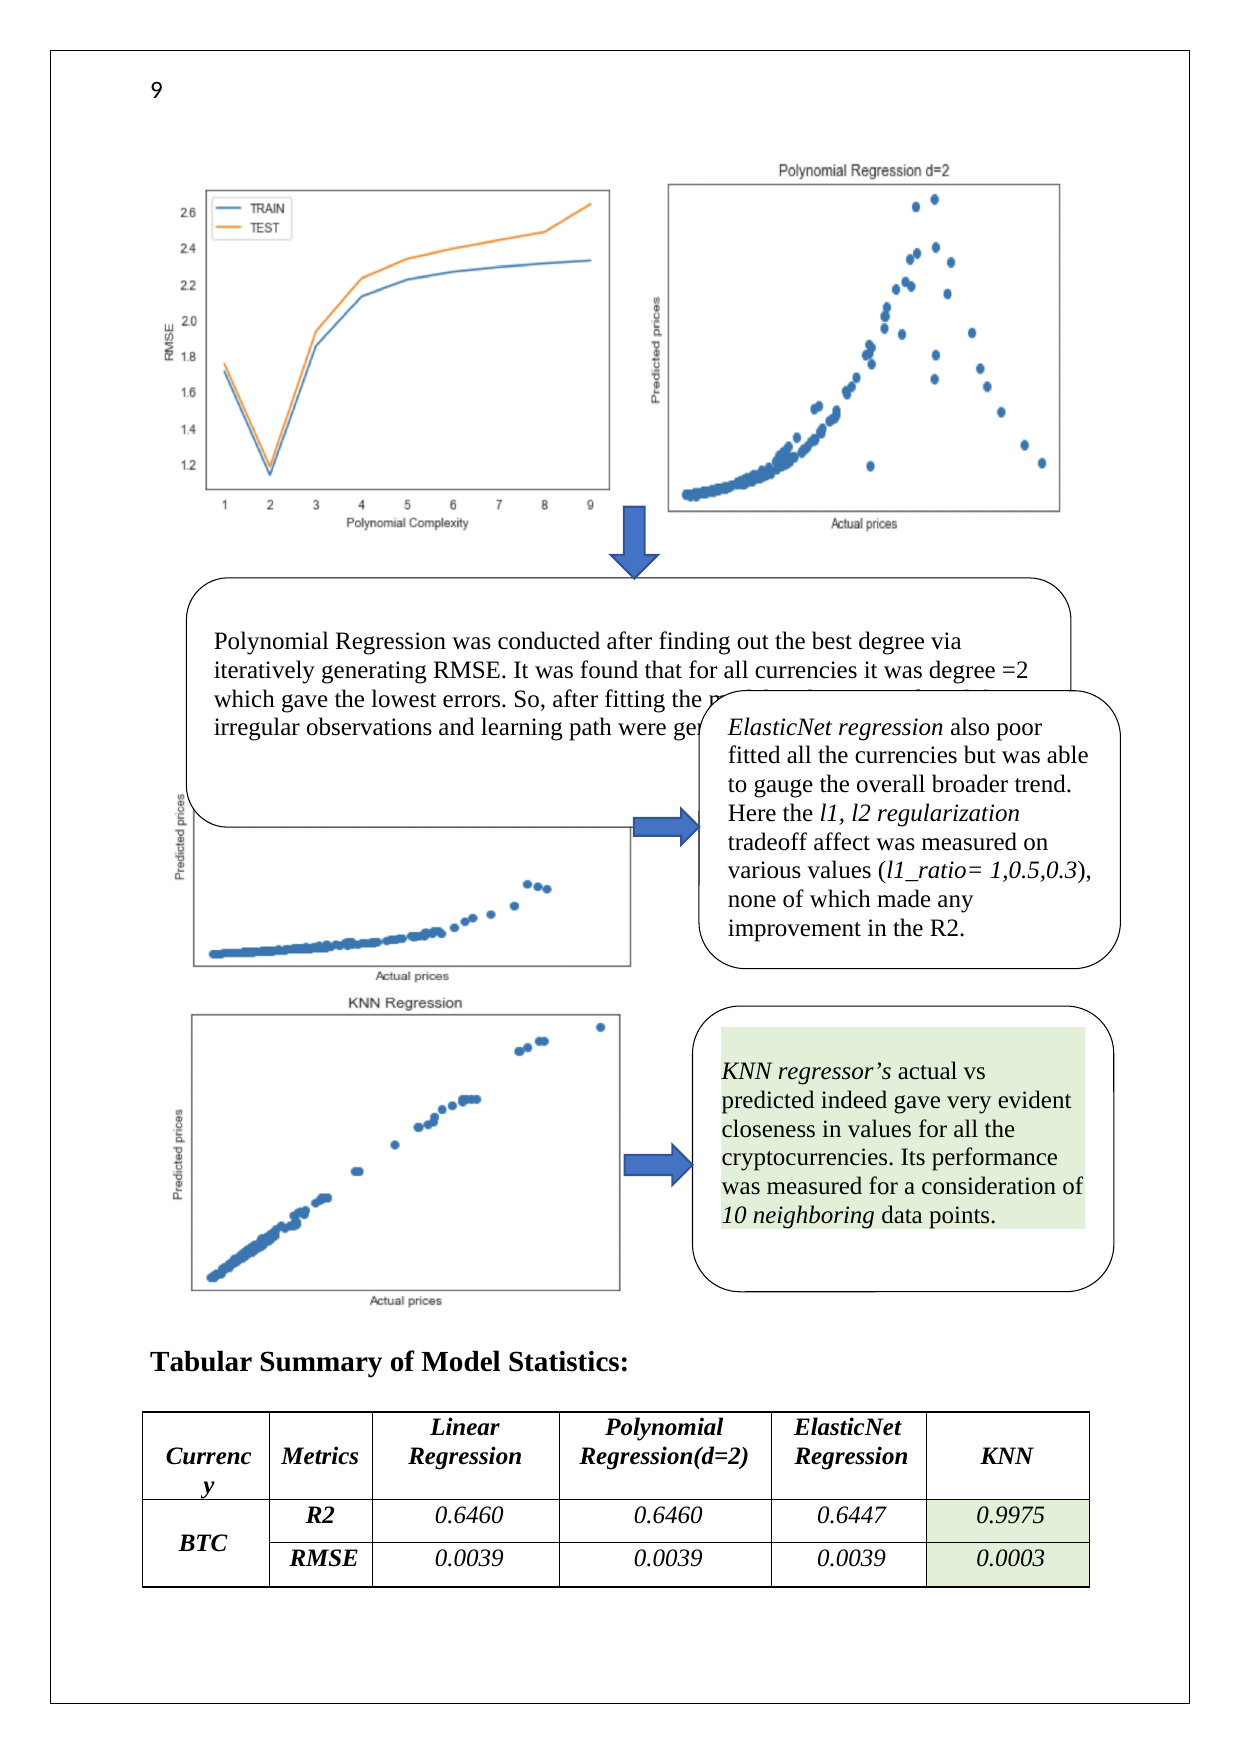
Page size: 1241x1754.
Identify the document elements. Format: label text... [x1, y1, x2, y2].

table_header ElasticNet Regression [772, 1413, 926, 1499]
table_header Polynomial Regression(d=2) [560, 1413, 771, 1499]
table_cell 0.0039 [560, 1543, 771, 1586]
table_header KNN [927, 1413, 1089, 1499]
table_cell RMSE [270, 1543, 372, 1586]
table_cell 0.6447 [772, 1500, 926, 1542]
table_header Linear Regression [373, 1413, 559, 1499]
table_cell 0.6460 [560, 1500, 771, 1542]
picture [629, 150, 1088, 540]
table_cell 0.0003 [927, 1543, 1089, 1586]
table_cell 0.9975 [927, 1500, 1089, 1542]
table_header Currency [143, 1413, 269, 1499]
table_cell 0.6460 [373, 1500, 559, 1542]
text Tabular Summary of Model Statistics: [150, 1344, 1090, 1378]
table_cell 0.0039 [373, 1543, 559, 1586]
table_cell BTC [143, 1500, 269, 1586]
table_cell R2 [270, 1500, 372, 1542]
table_cell 0.0039 [772, 1543, 926, 1586]
picture [150, 673, 662, 1316]
table_header Metrics [270, 1413, 372, 1499]
picture [150, 182, 623, 540]
